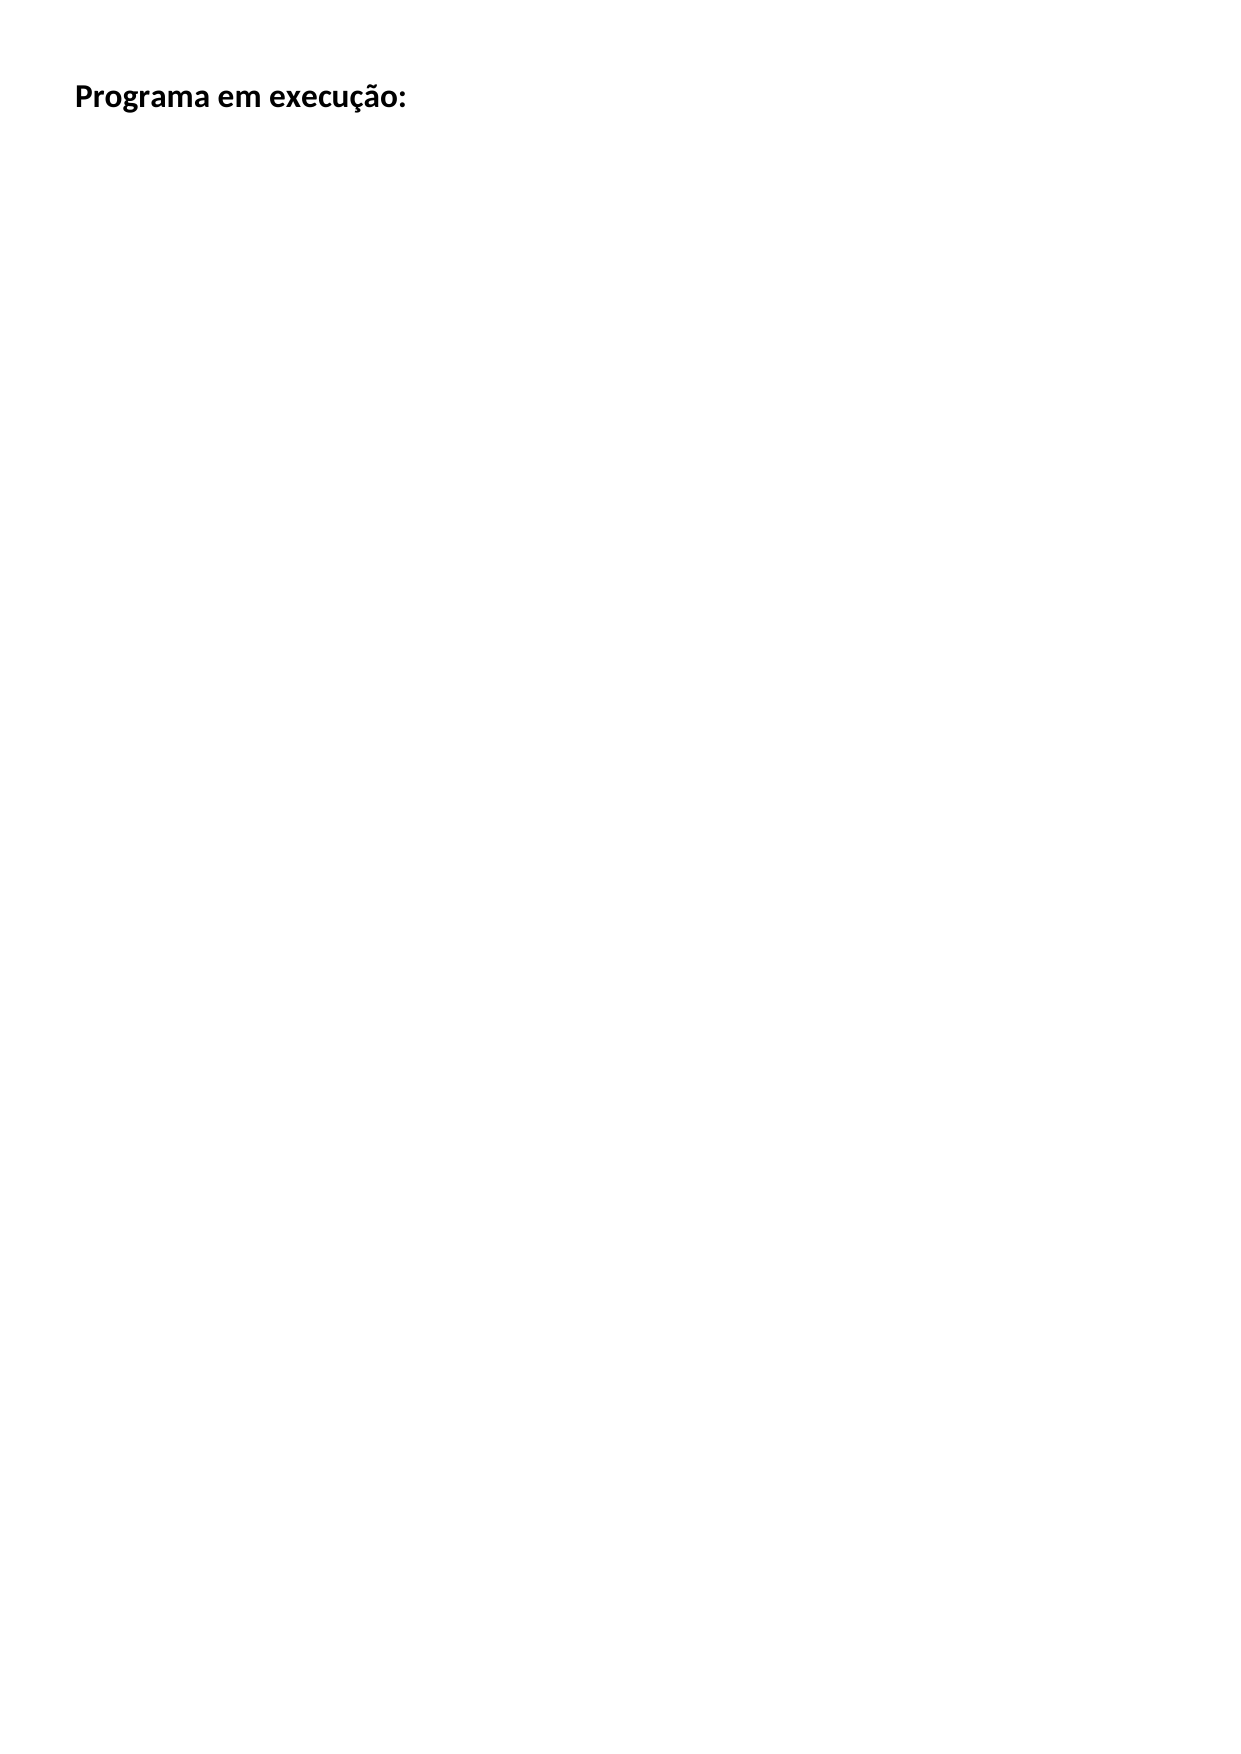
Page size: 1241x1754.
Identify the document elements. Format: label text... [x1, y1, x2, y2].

text Programa em execução: [75, 75, 1165, 116]
